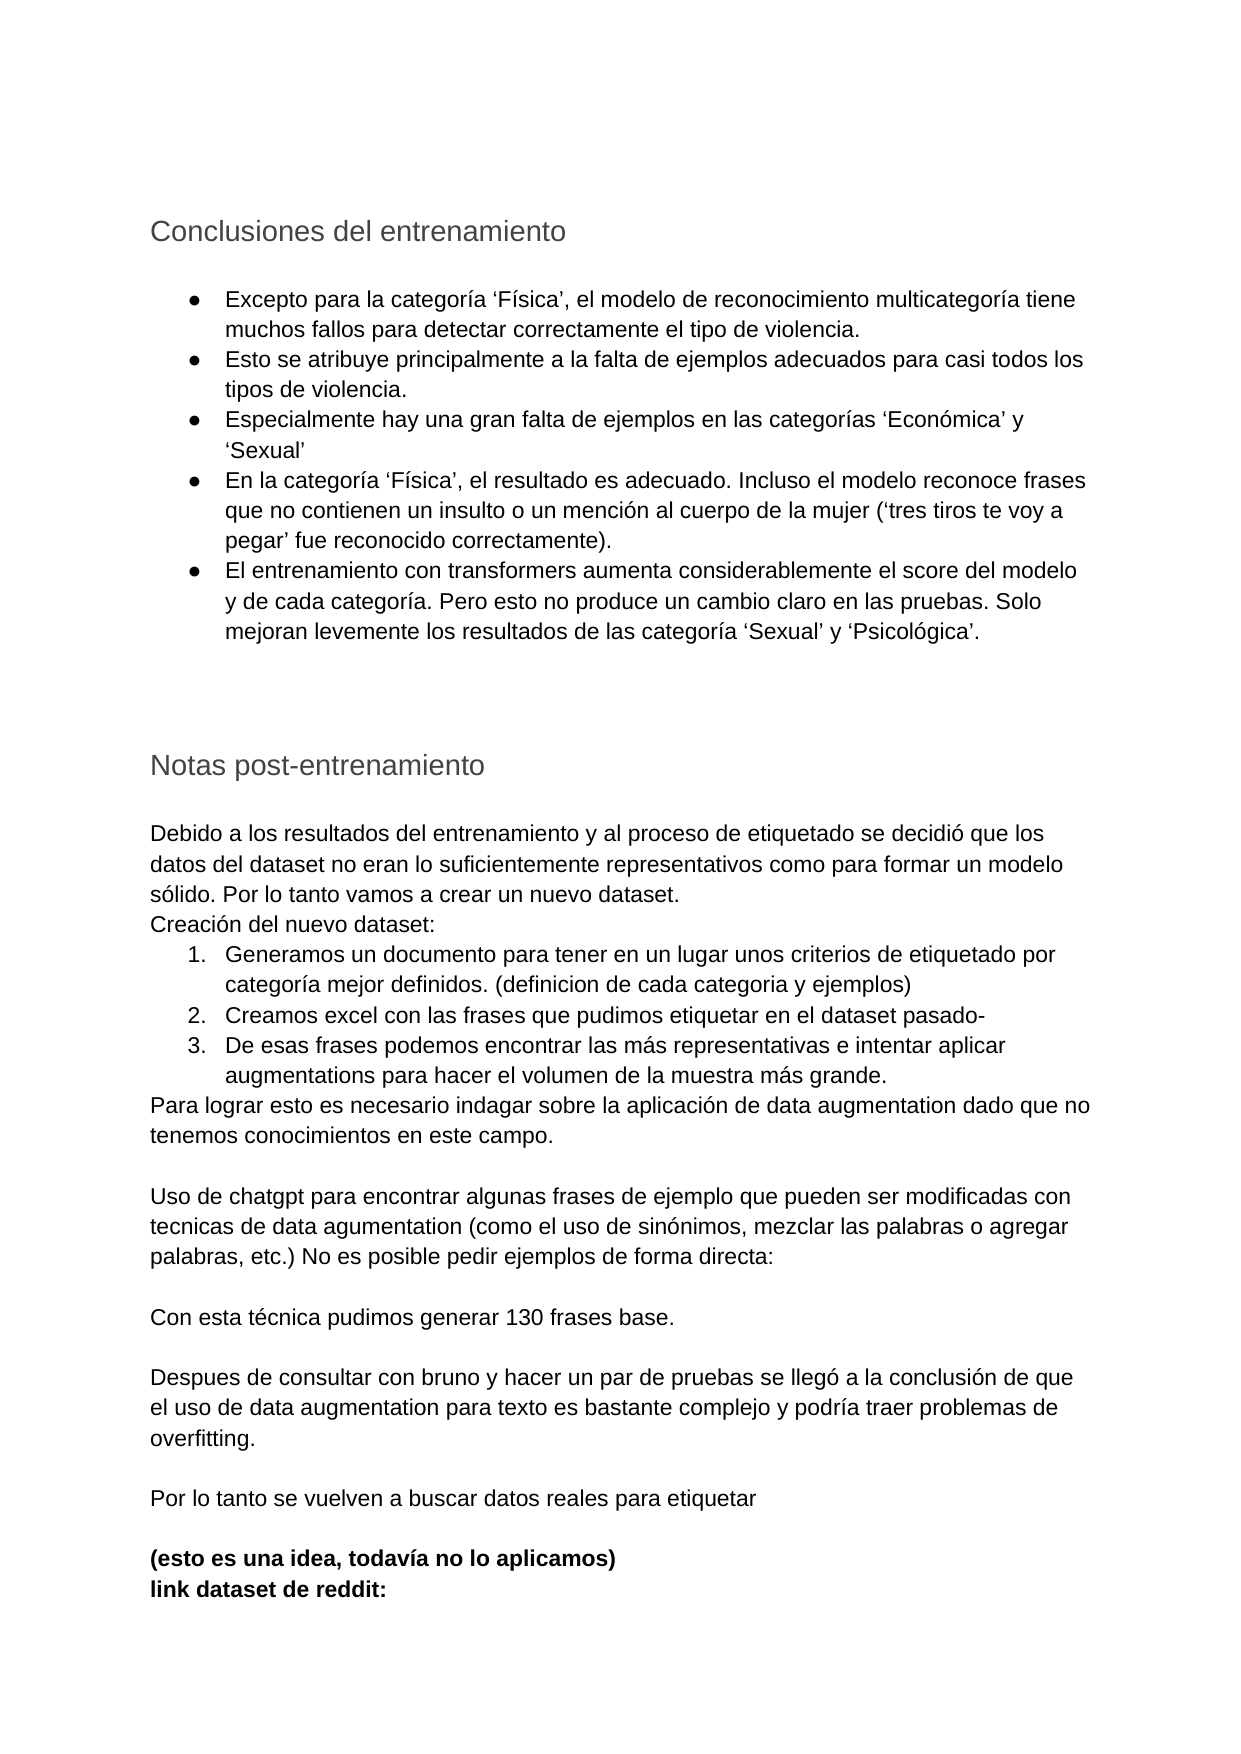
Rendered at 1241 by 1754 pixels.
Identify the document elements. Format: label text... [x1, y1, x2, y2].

text Uso de chatgpt para encontrar algunas frases de ejemplo que pueden ser modificadas con tecnicas de data agumentation (como el uso de sinónimos, mezclar las palabras o agregar palabras, etc.) No es posible pedir ejemplos de forma directa: [150, 1183, 1090, 1270]
text Despues de consultar con bruno y hacer un par de pruebas se llegó a la conclusión de que el uso de data augmentation para texto es bastante complejo y podría traer problemas de overfitting. [150, 1364, 1090, 1451]
subtitle Conclusiones del entrenamiento [150, 213, 1090, 247]
list Especialmente hay una gran falta de ejemplos en las categorías ‘Económica’ y ‘Sexual’ [187, 406, 1090, 463]
subtitle Notas post-entrenamiento [150, 748, 1090, 782]
list Esto se atribuye principalmente a la falta de ejemplos adecuados para casi todos los tipos de violencia. [187, 346, 1090, 403]
list El entrenamiento con transformers aumenta considerablemente el score del modelo y de cada categoría. Pero esto no produce un cambio claro en las pruebas. Solo mejoran levemente los resultados de las categoría ‘Sexual’ y ‘Psicológica’. [187, 557, 1090, 644]
list En la categoría ‘Física’, el resultado es adecuado. Incluso el modelo reconoce frases que no contienen un insulto o un mención al cuerpo de la mujer (‘tres tiros te voy a pegar’ fue reconocido correctamente). [187, 467, 1090, 554]
list Excepto para la categoría ‘Física’, el modelo de reconocimiento multicategoría tiene muchos fallos para detectar correctamente el tipo de violencia. [187, 286, 1090, 342]
text Por lo tanto se vuelven a buscar datos reales para etiquetar [150, 1485, 1090, 1511]
text Con esta técnica pudimos generar 130 frases base. [150, 1304, 1090, 1330]
list De esas frases podemos encontrar las más representativas e intentar aplicar augmentations para hacer el volumen de la muestra más grande. [187, 1032, 1090, 1088]
text (esto es una idea, todavía no lo aplicamos) [150, 1545, 1090, 1572]
list Generamos un documento para tener en un lugar unos criterios de etiquetado por categoría mejor definidos. (definicion de cada categoria y ejemplos) [187, 941, 1090, 998]
text link dataset de reddit: [150, 1576, 1090, 1602]
text Debido a los resultados del entrenamiento y al proceso de etiquetado se decidió que los datos del dataset no eran lo suficientemente representativos como para formar un modelo sólido. Por lo tanto vamos a crear un nuevo dataset. [150, 820, 1090, 907]
text Creación del nuevo dataset: [150, 911, 1090, 937]
text Para lograr esto es necesario indagar sobre la aplicación de data augmentation dado que no tenemos conocimientos en este campo. [150, 1092, 1090, 1149]
list Creamos excel con las frases que pudimos etiquetar en el dataset pasado- [187, 1002, 1090, 1028]
